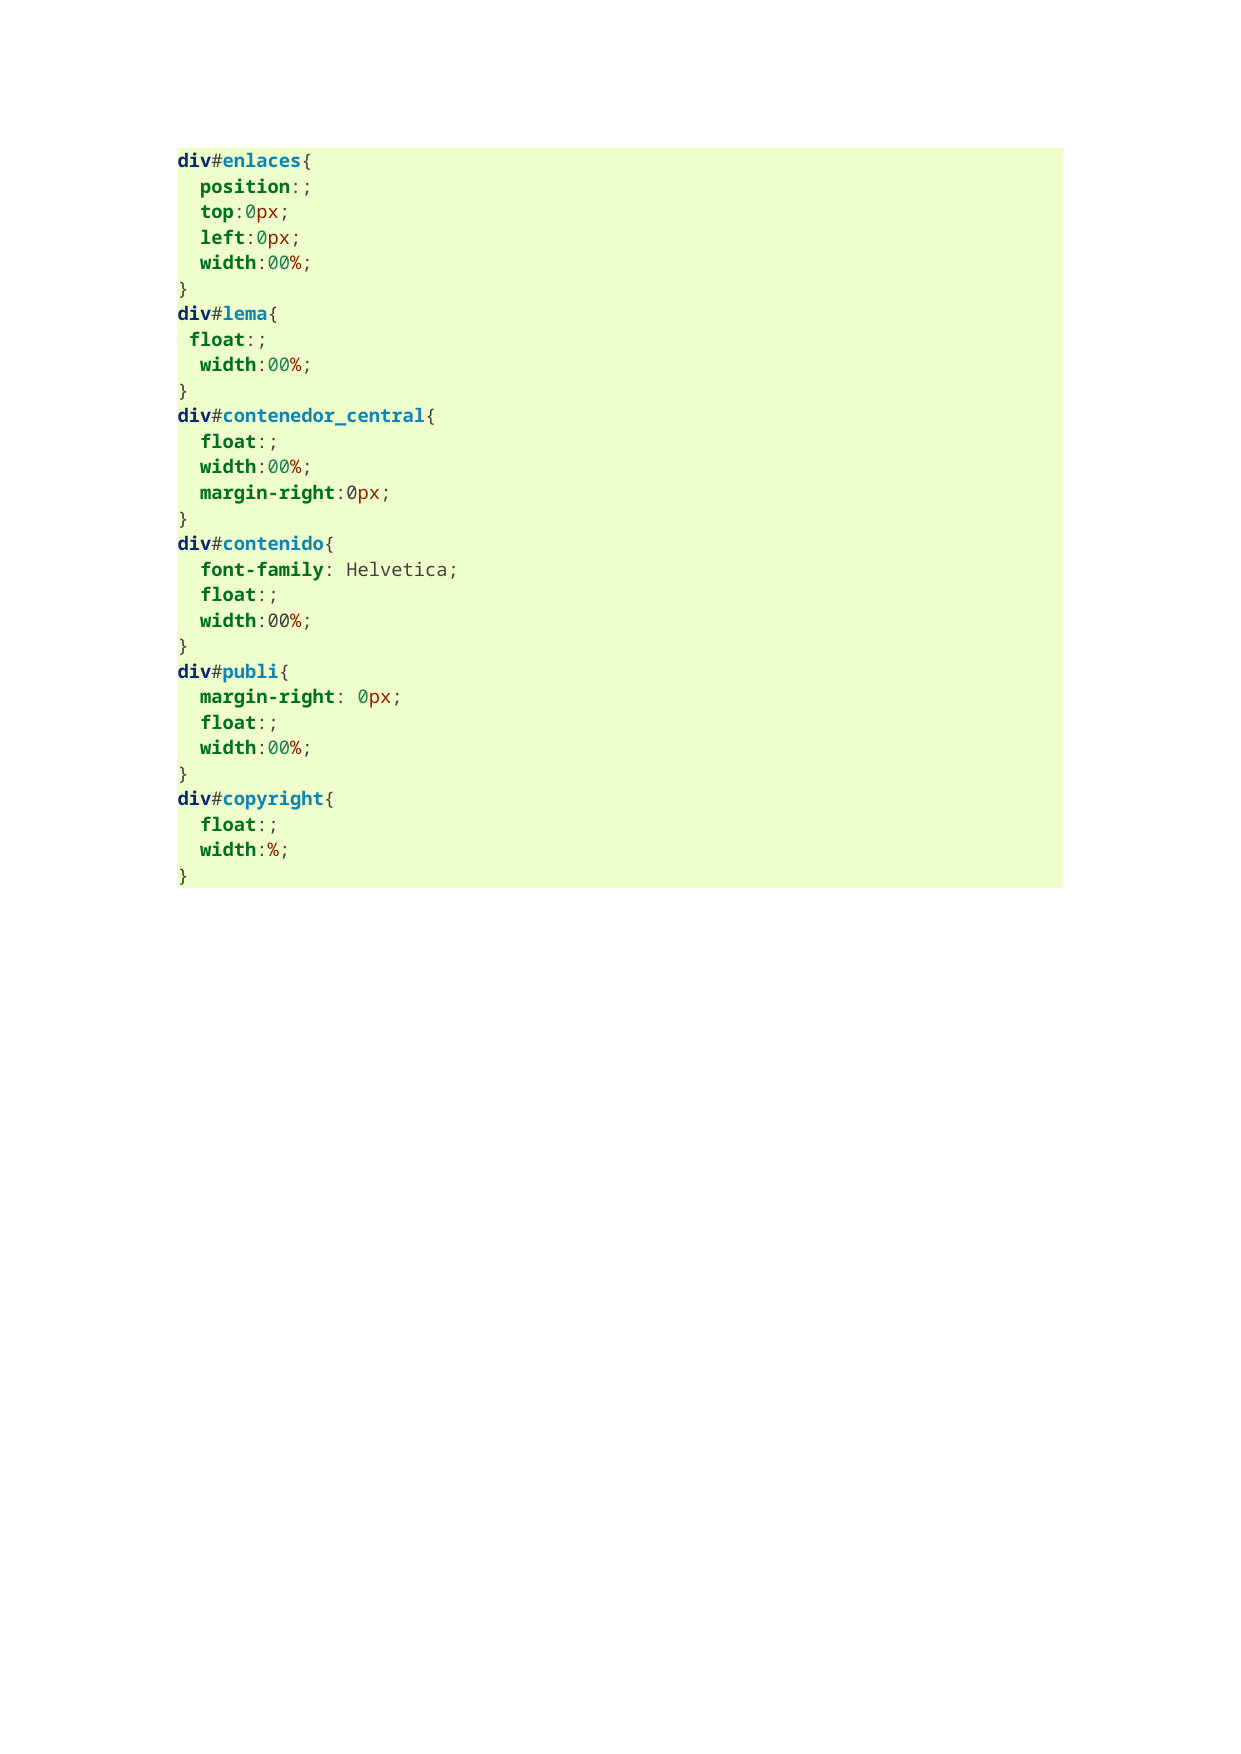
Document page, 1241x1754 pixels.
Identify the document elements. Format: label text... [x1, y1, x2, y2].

text width:%; [177, 837, 1063, 862]
text float:; [177, 581, 1063, 607]
text position:; [177, 173, 1063, 199]
text margin-right: 0px; [177, 683, 1063, 709]
text width:00%; [177, 352, 1063, 377]
text } [177, 505, 1063, 530]
text width:00%; [177, 607, 1063, 632]
text div#publi{ [177, 658, 1063, 683]
text float:; [177, 326, 1063, 352]
text width:00%; [177, 454, 1063, 479]
text div#contenedor_central{ [177, 403, 1063, 428]
text top:0px; [177, 199, 1063, 224]
text margin-right:0px; [177, 479, 1063, 505]
text float:; [177, 428, 1063, 454]
text } [177, 760, 1063, 786]
text width:00%; [177, 250, 1063, 275]
text } [177, 377, 1063, 403]
text float:; [177, 811, 1063, 837]
text } [177, 862, 1063, 888]
text float:; [177, 709, 1063, 734]
text div#copyright{ [177, 786, 1063, 811]
text font-family: Helvetica; [177, 556, 1063, 581]
text } [177, 632, 1063, 658]
text } [177, 275, 1063, 301]
text left:0px; [177, 224, 1063, 250]
text width:00%; [177, 734, 1063, 760]
text div#lema{ [177, 301, 1063, 326]
text div#contenido{ [177, 530, 1063, 556]
text div#enlaces{ [177, 148, 1063, 173]
